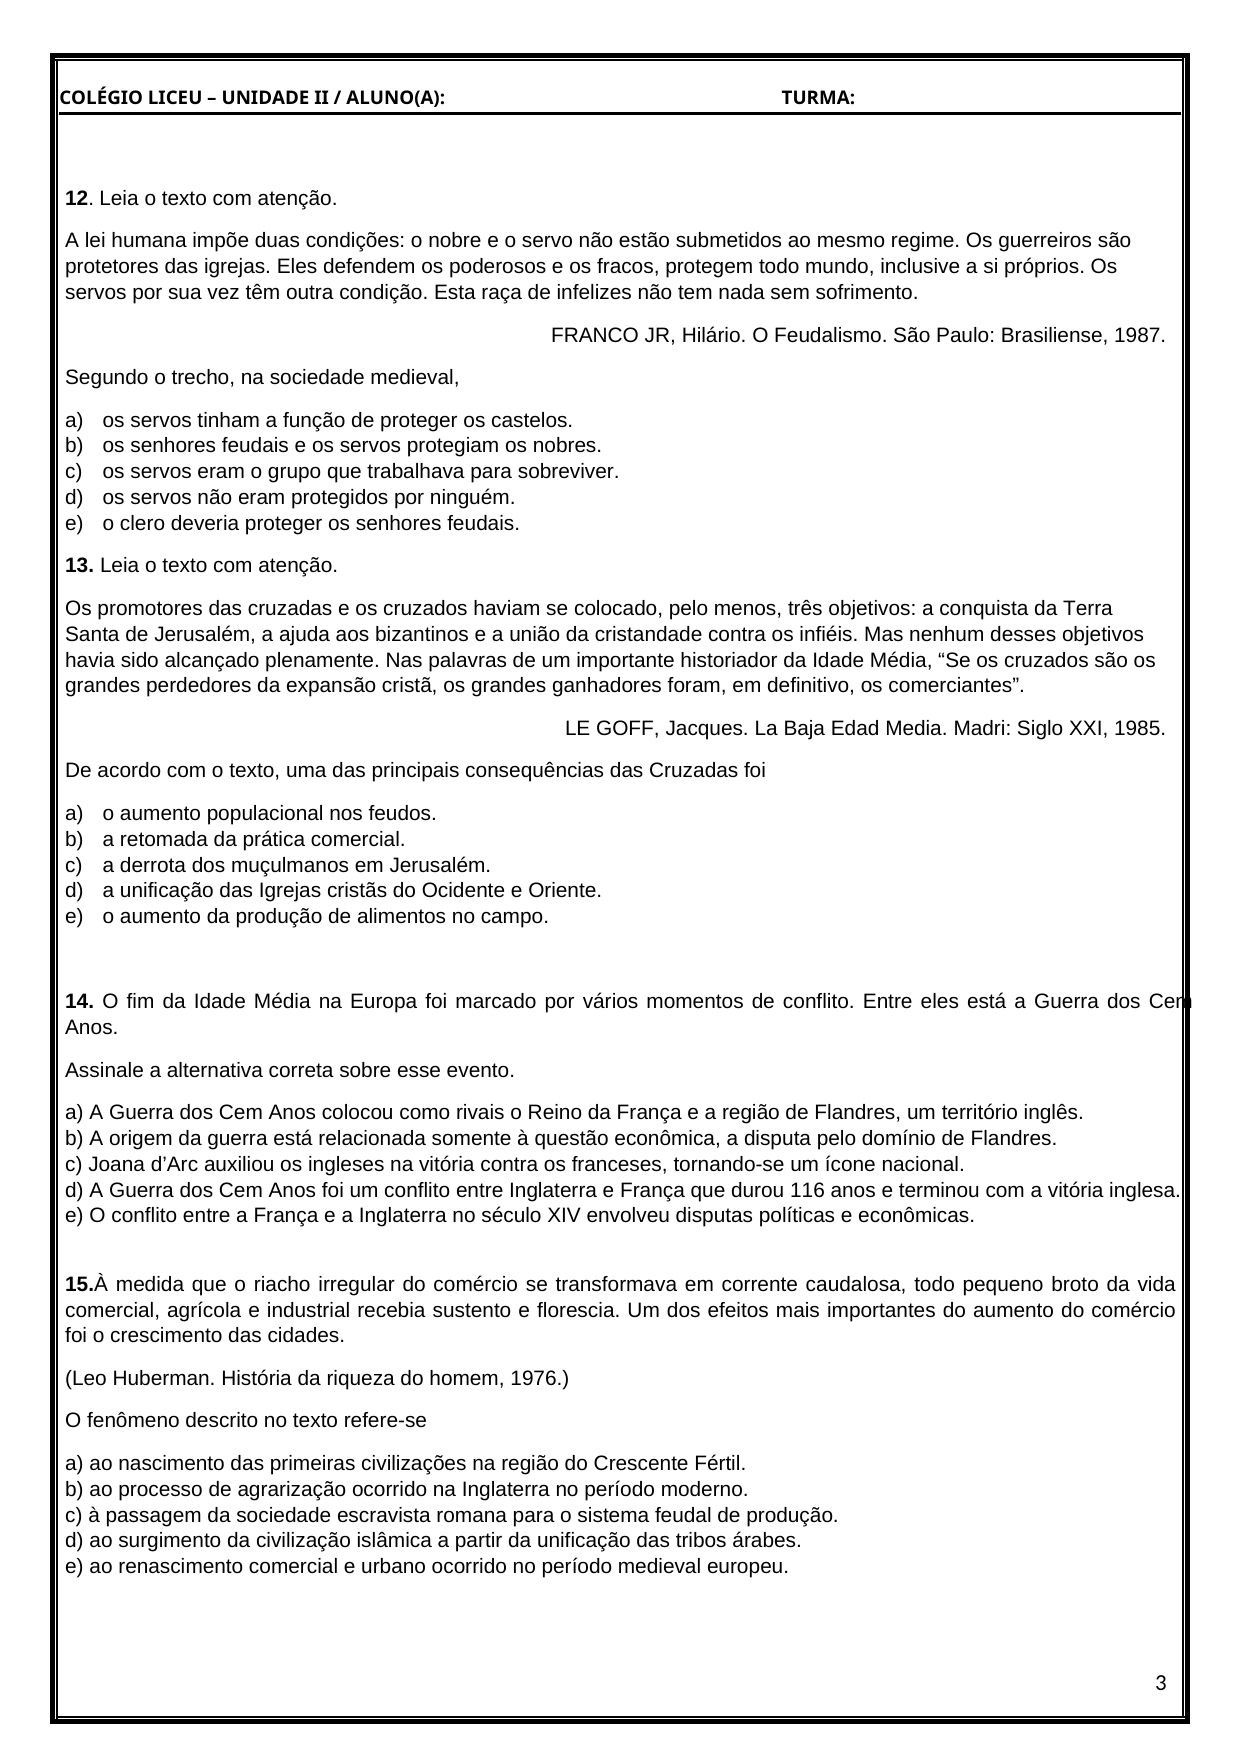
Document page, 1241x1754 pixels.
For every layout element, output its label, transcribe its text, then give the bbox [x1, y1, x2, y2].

list o aumento populacional nos feudos. [65, 801, 1167, 825]
text c) Joana d’Arc auxiliou os ingleses na vitória contra os franceses, tornando-se um ícone nacional. [65, 1152, 1182, 1176]
text b) ao processo de agrarização ocorrido na Inglaterra no período moderno. [65, 1477, 1178, 1501]
text d) ao surgimento da civilização islâmica a partir da unificação das tribos árabes. [65, 1528, 1178, 1552]
list o aumento da produção de alimentos no campo. [65, 904, 1167, 928]
text A lei humana impõe duas condições: o nobre e o servo não estão submetidos ao mesmo regime. Os guerreiros são protetores das igrejas. Eles defendem os poderosos e os fracos, protegem todo mundo, inclusive a si próprios. Os servos por sua vez têm outra condição. Esta raça de infelizes não tem nada sem sofrimento. [65, 228, 1167, 304]
text Assinale a alternativa correta sobre esse evento. [65, 1057, 1182, 1081]
list os servos eram o grupo que trabalhava para sobreviver. [65, 459, 1167, 483]
text d) A Guerra dos Cem Anos foi um conflito entre Inglaterra e França que durou 116 anos e terminou com a vitória inglesa. [65, 1177, 1182, 1201]
text Segundo o trecho, na sociedade medieval, [65, 365, 1167, 389]
text a) ao nascimento das primeiras civilizações na região do Crescente Fértil. [65, 1451, 1178, 1475]
text 14. O fim da Idade Média na Europa foi marcado por vários momentos de conflito. Entre eles está a Guerra dos Cem Anos. [65, 989, 1182, 1039]
text De acordo com o texto, uma das principais consequências das Cruzadas foi [65, 758, 1167, 782]
list os servos não eram protegidos por ninguém. [65, 485, 1167, 509]
list a unificação das Igrejas cristãs do Ocidente e Oriente. [65, 878, 1167, 902]
text (Leo Huberman. História da riqueza do homem, 1976.) [65, 1366, 1178, 1390]
text a) A Guerra dos Cem Anos colocou como rivais o Reino da França e a região de Flandres, um território inglês. [65, 1100, 1182, 1124]
list a derrota dos muçulmanos em Jerusalém. [65, 852, 1167, 876]
list os senhores feudais e os servos protegiam os nobres. [65, 433, 1167, 457]
list a retomada da prática comercial. [65, 827, 1167, 851]
text b) A origem da guerra está relacionada somente à questão econômica, a disputa pelo domínio de Flandres. [65, 1126, 1182, 1150]
text e) ao renascimento comercial e urbano ocorrido no período medieval europeu. [65, 1554, 1178, 1578]
list o clero deveria proteger os senhores feudais. [65, 511, 1167, 535]
text 15.À medida que o riacho irregular do comércio se transformava em corrente caudalosa, todo pequeno broto da vida comercial, agrícola e industrial recebia sustento e florescia. Um dos efeitos mais importantes do aumento do comércio foi o crescimento das cidades. [65, 1272, 1178, 1347]
text c) à passagem da sociedade escravista romana para o sistema feudal de produção. [65, 1502, 1178, 1526]
text Os promotores das cruzadas e os cruzados haviam se colocado, pelo menos, três objetivos: a conquista da Terra Santa de Jerusalém, a ajuda aos bizantinos e a união da cristandade contra os infiéis. Mas nenhum desses objetivos havia sido alcançado plenamente. Nas palavras de um importante historiador da Idade Média, “Se os cruzados são os grandes perdedores da expansão cristã, os grandes ganhadores foram, em definitivo, os comerciantes”. [65, 596, 1167, 697]
text 13. Leia o texto com atenção. [65, 553, 1167, 577]
list os servos tinham a função de proteger os castelos. [65, 407, 1167, 431]
text e) O conflito entre a França e a Inglaterra no século XIV envolveu disputas políticas e econômicas. [65, 1203, 1182, 1227]
text 12. Leia o texto com atenção. [65, 186, 1167, 209]
text FRANCO JR, Hilário. O Feudalismo. São Paulo: Brasiliense, 1987. [65, 322, 1167, 346]
text O fenômeno descrito no texto refere-se [65, 1408, 1178, 1432]
text LE GOFF, Jacques. La Baja Edad Media. Madri: Siglo XXI, 1985. [65, 716, 1167, 740]
